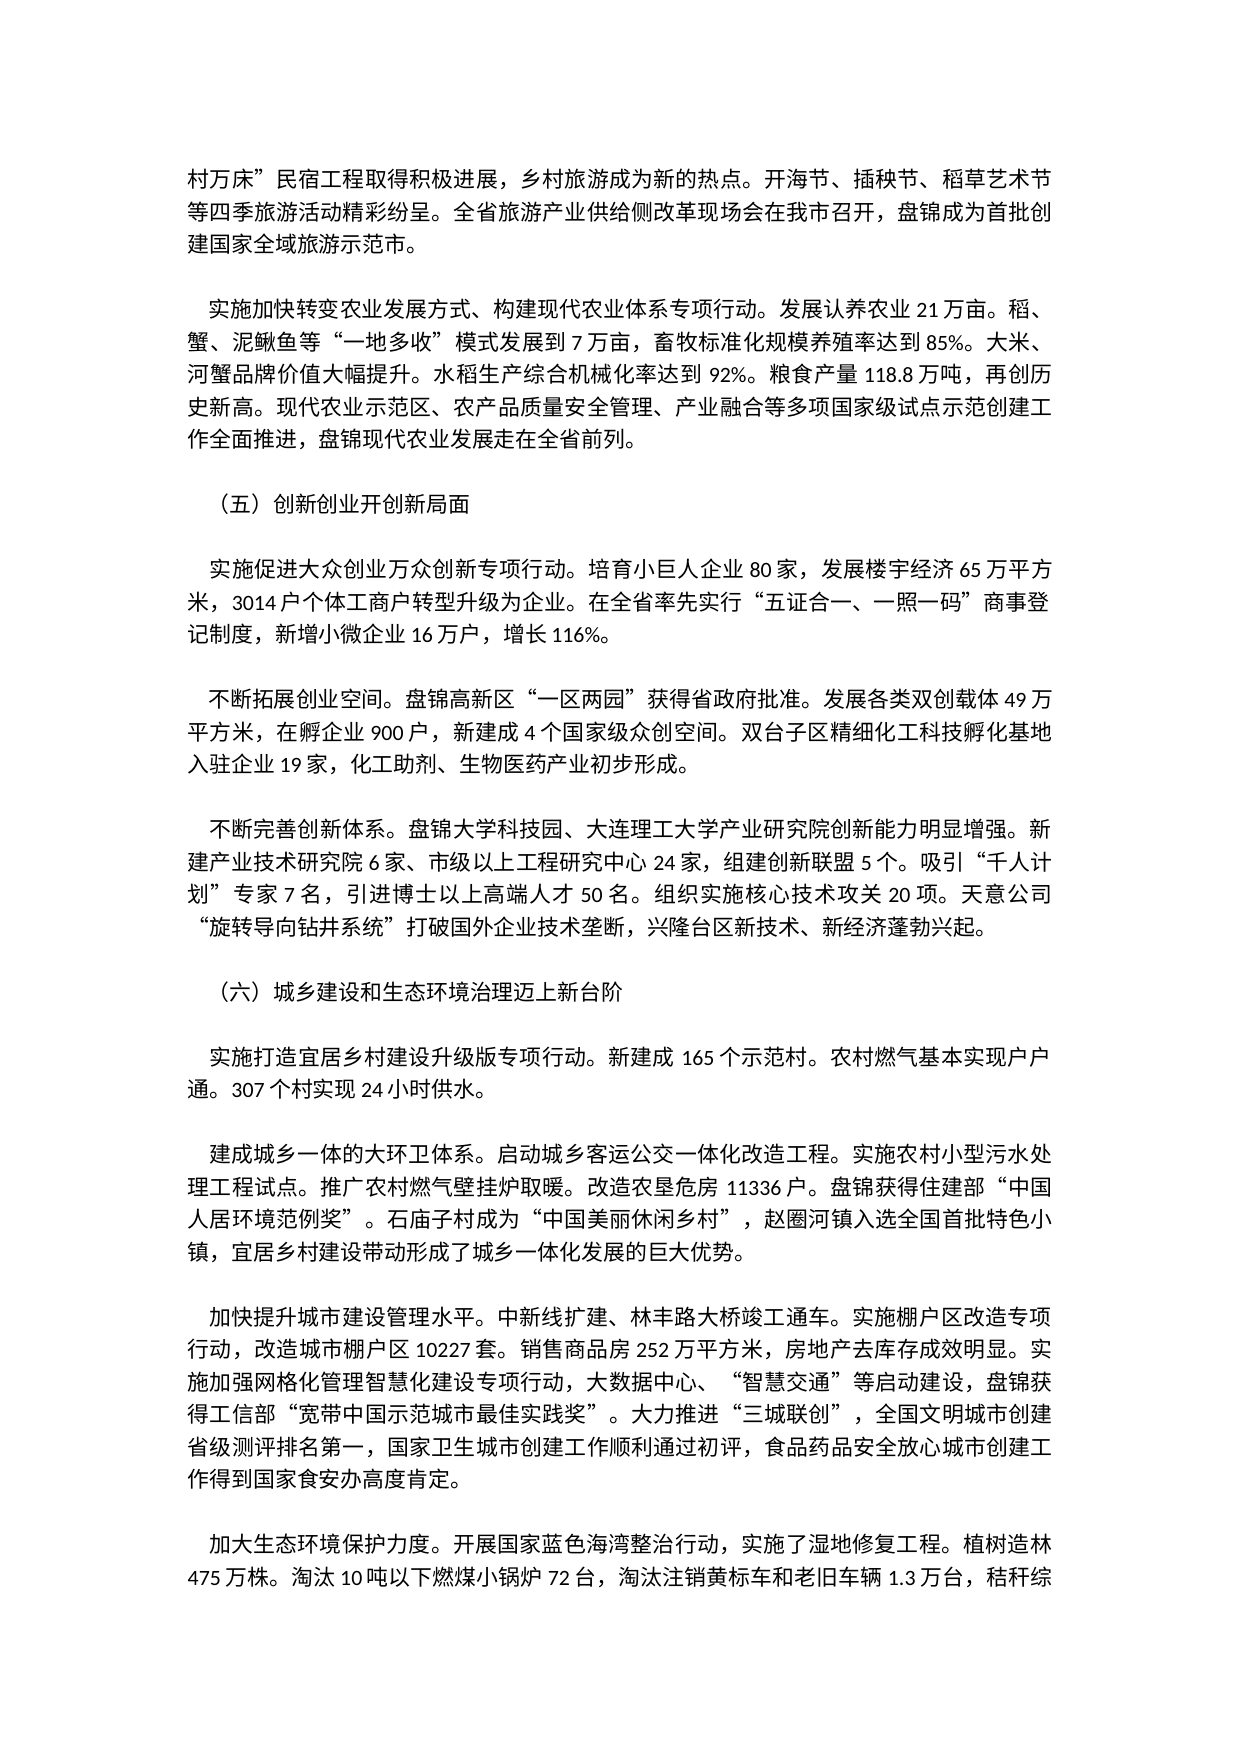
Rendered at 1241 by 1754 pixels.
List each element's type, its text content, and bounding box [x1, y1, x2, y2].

text （六）城乡建设和生态环境治理迈上新台阶 [187, 974, 1053, 1007]
text 实施加快转变农业发展方式、构建现代农业体系专项行动。发展认养农业21万亩。稻、蟹、泥鳅鱼等“一地多收”模式发展到7万亩，畜牧标准化规模养殖率达到85%。大米、河蟹品牌价值大幅提升。水稻生产综合机械化率达到92%。粮食产量118.8万吨，再创历史新高。现代农业示范区、农产品质量安全管理、产业融合等多项国家级试点示范创建工作全面推进，盘锦现代农业发展走在全省前列。 [187, 292, 1053, 454]
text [187, 162, 1053, 259]
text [187, 1527, 1053, 1592]
text （五）创新创业开创新局面 [187, 487, 1053, 519]
text 不断完善创新体系。盘锦大学科技园、大连理工大学产业研究院创新能力明显增强。新建产业技术研究院6家、市级以上工程研究中心24家，组建创新联盟5个。吸引“千人计划”专家7名，引进博士以上高端人才50名。组织实施核心技术攻关20项。天意公司“旋转导向钻井系统”打破国外企业技术垄断，兴隆台区新技术、新经济蓬勃兴起。 [187, 812, 1053, 942]
text 建成城乡一体的大环卫体系。启动城乡客运公交一体化改造工程。实施农村小型污水处理工程试点。推广农村燃气壁挂炉取暖。改造农垦危房11336户。盘锦获得住建部“中国人居环境范例奖”。石庙子村成为“中国美丽休闲乡村”，赵圈河镇入选全国首批特色小镇，宜居乡村建设带动形成了城乡一体化发展的巨大优势。 [187, 1137, 1053, 1267]
text 不断拓展创业空间。盘锦高新区“一区两园”获得省政府批准。发展各类双创载体49万平方米，在孵企业900户，新建成4个国家级众创空间。双台子区精细化工科技孵化基地入驻企业19家，化工助剂、生物医药产业初步形成。 [187, 682, 1053, 779]
text 实施促进大众创业万众创新专项行动。培育小巨人企业80家，发展楼宇经济65万平方米，3014户个体工商户转型升级为企业。在全省率先实行“五证合一、一照一码”商事登记制度，新增小微企业16万户，增长116%。 [187, 552, 1053, 649]
text 加快提升城市建设管理水平。中新线扩建、林丰路大桥竣工通车。实施棚户区改造专项行动，改造城市棚户区10227套。销售商品房252万平方米，房地产去库存成效明显。实施加强网格化管理智慧化建设专项行动，大数据中心、“智慧交通”等启动建设，盘锦获得工信部“宽带中国示范城市最佳实践奖”。大力推进“三城联创”，全国文明城市创建省级测评排名第一，国家卫生城市创建工作顺利通过初评，食品药品安全放心城市创建工作得到国家食安办高度肯定。 [187, 1299, 1053, 1494]
text 实施打造宜居乡村建设升级版专项行动。新建成165个示范村。农村燃气基本实现户户通。307个村实现24小时供水。 [187, 1039, 1053, 1104]
